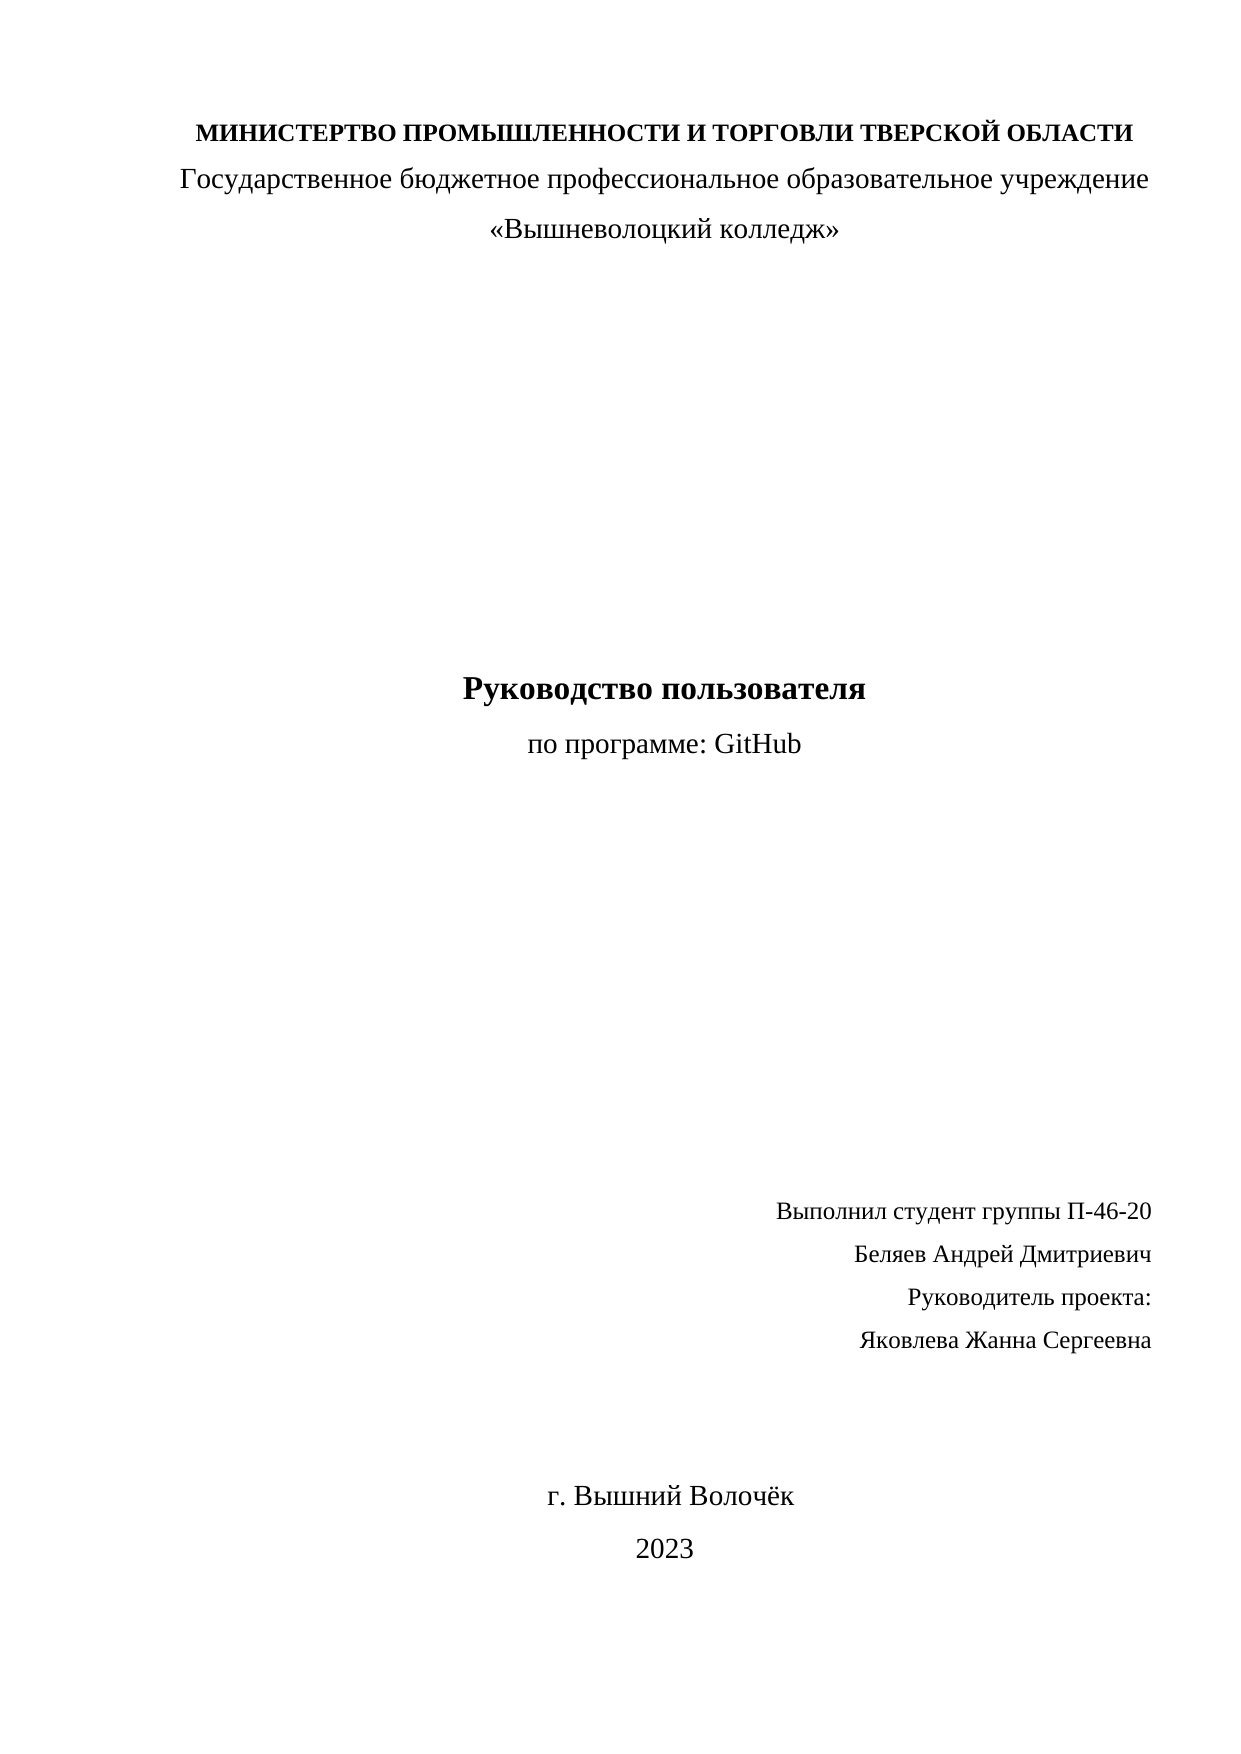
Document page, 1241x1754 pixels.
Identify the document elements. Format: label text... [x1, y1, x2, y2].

text по программе: GitHub [177, 726, 1152, 759]
text Беляев Андрей Дмитриевич [177, 1239, 1152, 1268]
text г. Вышний Волочёк [177, 1478, 1152, 1512]
text Руководство пользователя [177, 668, 1152, 706]
text Яковлева Жанна Сергеевна [177, 1325, 1152, 1354]
text Государственное бюджетное профессиональное образовательное учреждение «Вышневолоцкий колледж» [177, 161, 1152, 245]
text 2023 [177, 1531, 1152, 1565]
text Выполнил студент группы П-46-20 [177, 1196, 1152, 1224]
text МИНИСТЕРТВО ПРОМЫШЛЕННОСТИ И ТОРГОВЛИ ТВЕРСКОЙ ОБЛАСТИ [177, 118, 1152, 147]
text Руководитель проекта: [177, 1282, 1152, 1311]
